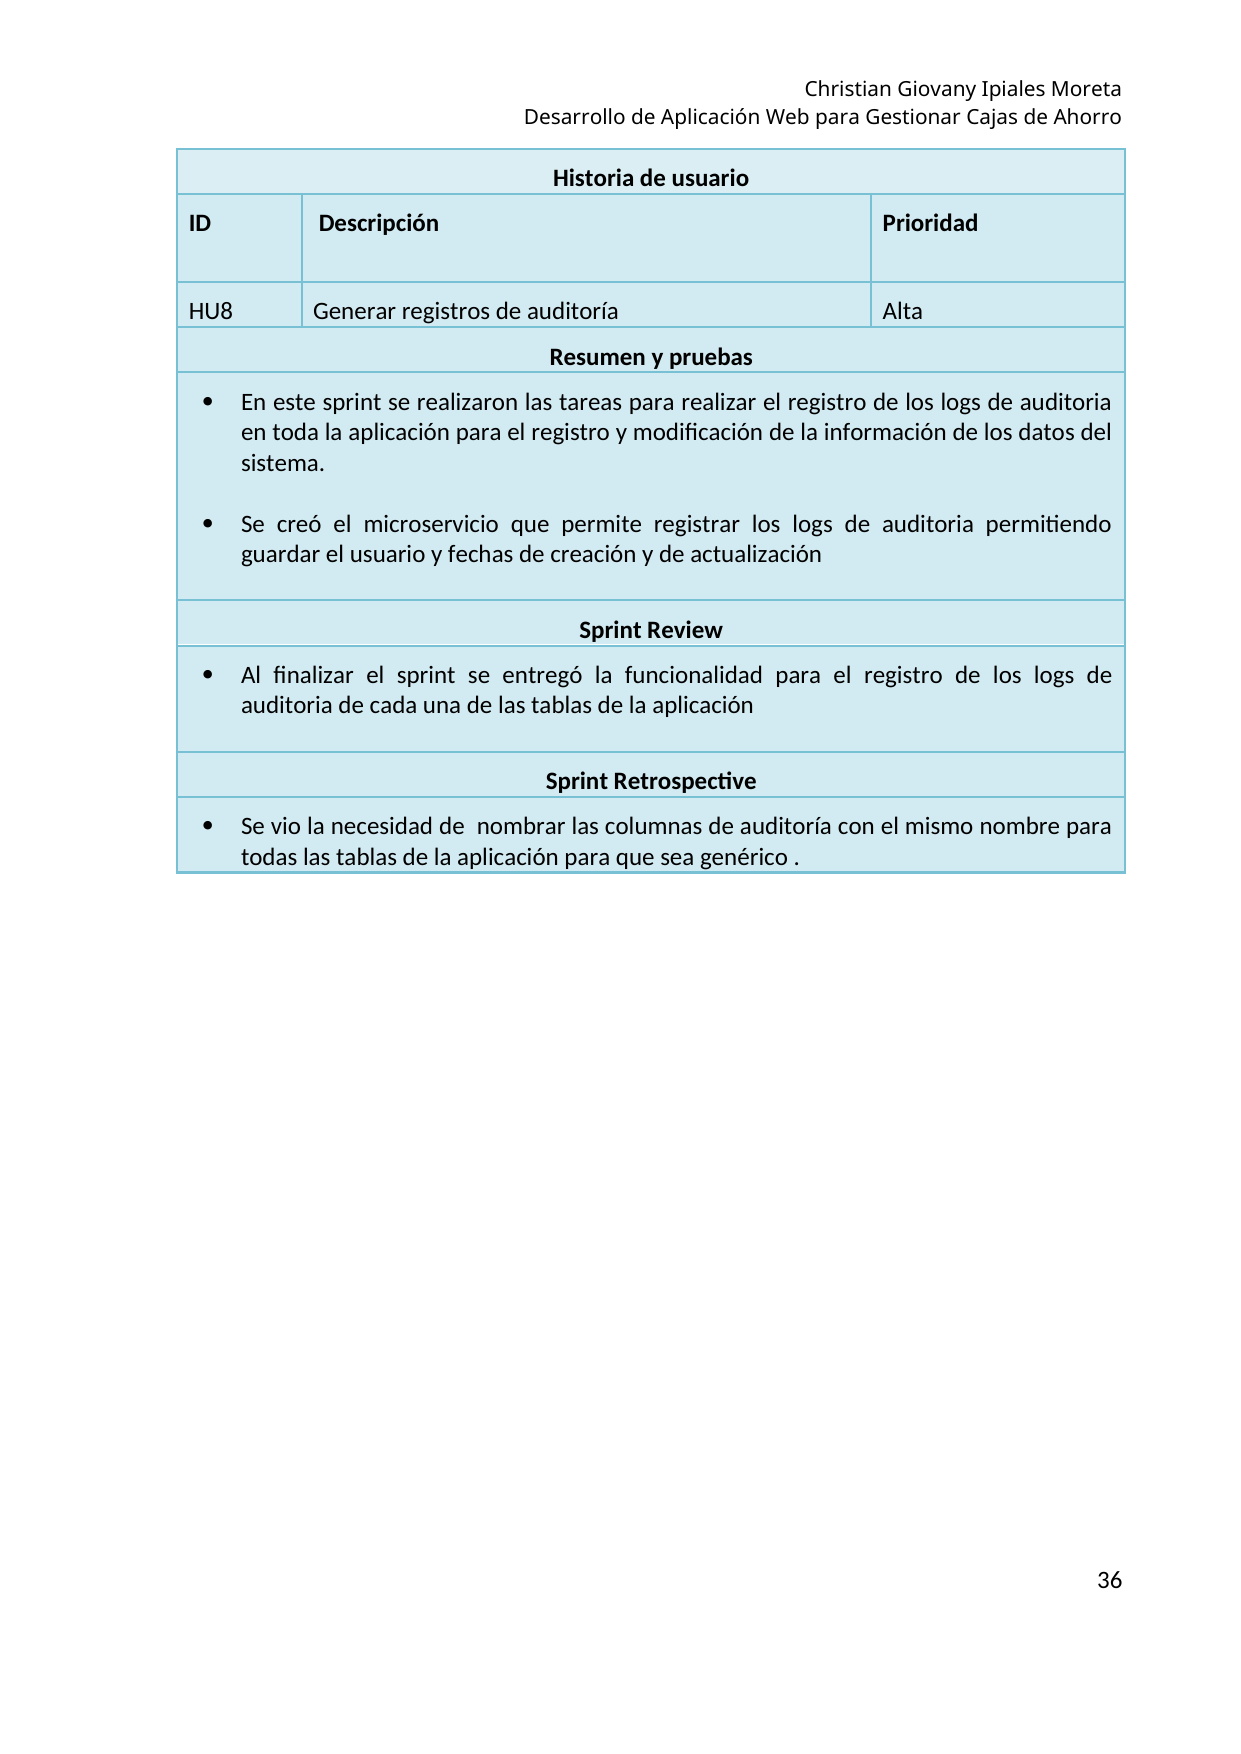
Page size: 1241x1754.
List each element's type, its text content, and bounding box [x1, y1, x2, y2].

table_cell Alta [872, 283, 1124, 326]
table_cell Descripción [303, 195, 870, 281]
table_cell HU8 [178, 283, 301, 326]
table_cell Prioridad [872, 195, 1124, 281]
table_cell Resumen y pruebas [178, 328, 1124, 371]
table_cell ID [178, 195, 301, 281]
table_cell Se vio la necesidad de nombrar las columnas de auditoría con el mismo nombre para todas las tablas de la aplicación para que sea genérico . [178, 798, 1124, 871]
table_cell Sprint Retrospective [178, 753, 1124, 796]
table_cell Sprint Review [178, 601, 1124, 644]
table_cell Historia de usuario [178, 150, 1124, 193]
table_cell Al finalizar el sprint se entregó la funcionalidad para el registro de los logs de auditoria de cada una de las tablas de la aplicación [178, 647, 1124, 751]
table_cell Generar registros de auditoría [303, 283, 870, 326]
table_cell En este sprint se realizaron las tareas para realizar el registro de los logs de auditoria en toda la aplicación para el registro y modificación de la información de los datos del sistema. Se creó el microservicio que permite registrar los logs de auditoria permitiendo guardar el usuario y fechas de creación y de actualización [178, 373, 1124, 599]
